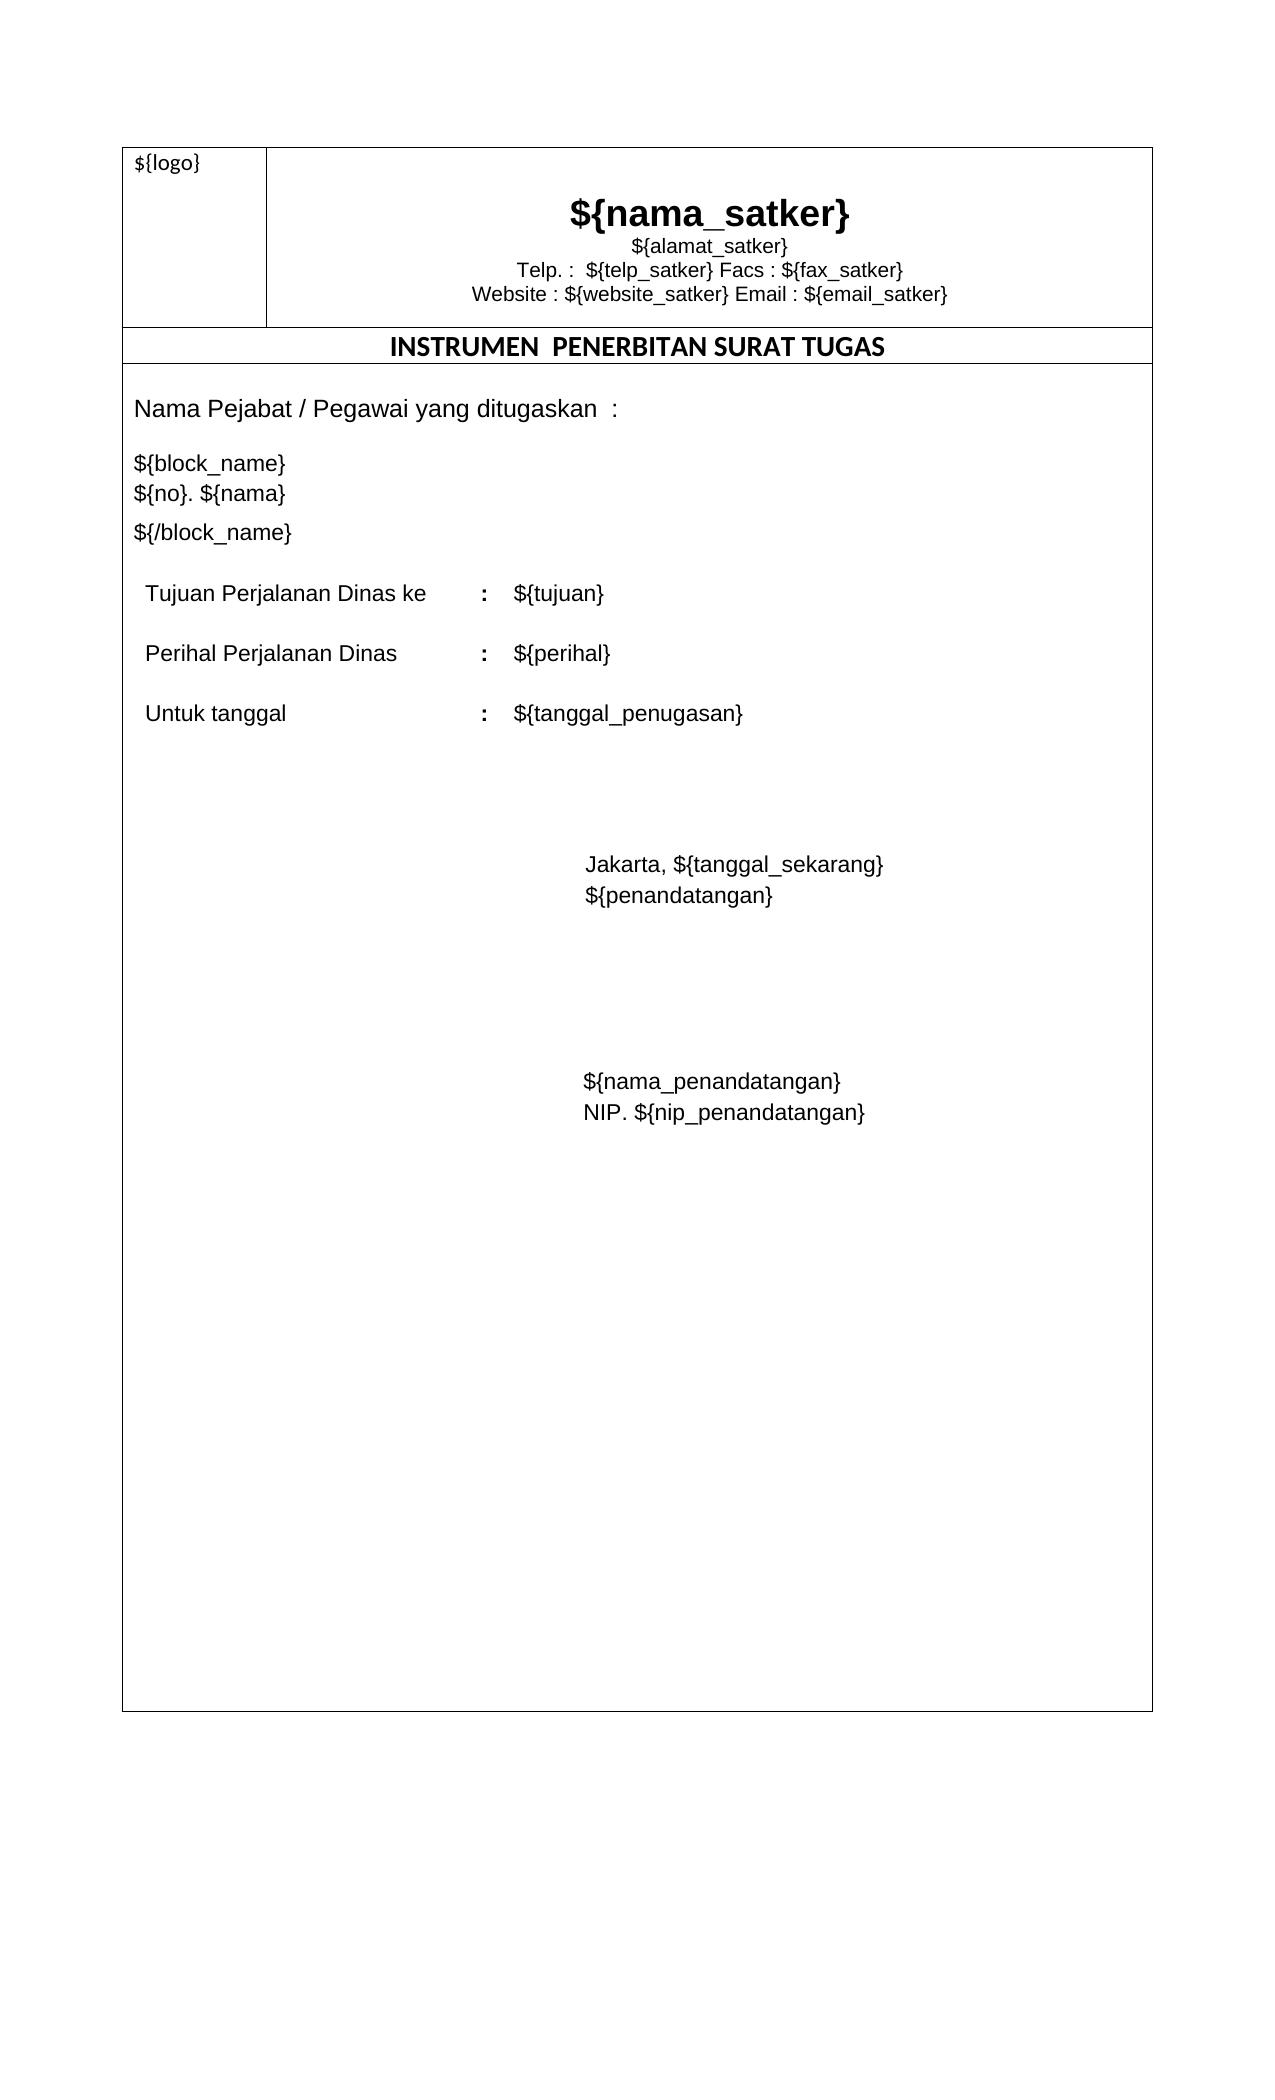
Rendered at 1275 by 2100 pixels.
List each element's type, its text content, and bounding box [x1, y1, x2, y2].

table_cell Nama Pejabat / Pegawai yang ditugaskan : ${block_name} ${no}. ${nama} ${/block_name} Jakarta, ${tanggal_sekarang} ${penandatangan} ${nama_penandatangan} NIP. ${nip_penandatangan} [123, 364, 1152, 1711]
table_header ${logo} [123, 148, 266, 327]
table_cell INSTRUMEN PENERBITAN SURAT TUGAS [123, 328, 1152, 363]
table_header ${nama_satker} ${alamat_satker} Telp. : ${telp_satker} Facs : ${fax_satker} Website : ${website_satker} Email : ${email_satker} [267, 148, 1152, 327]
